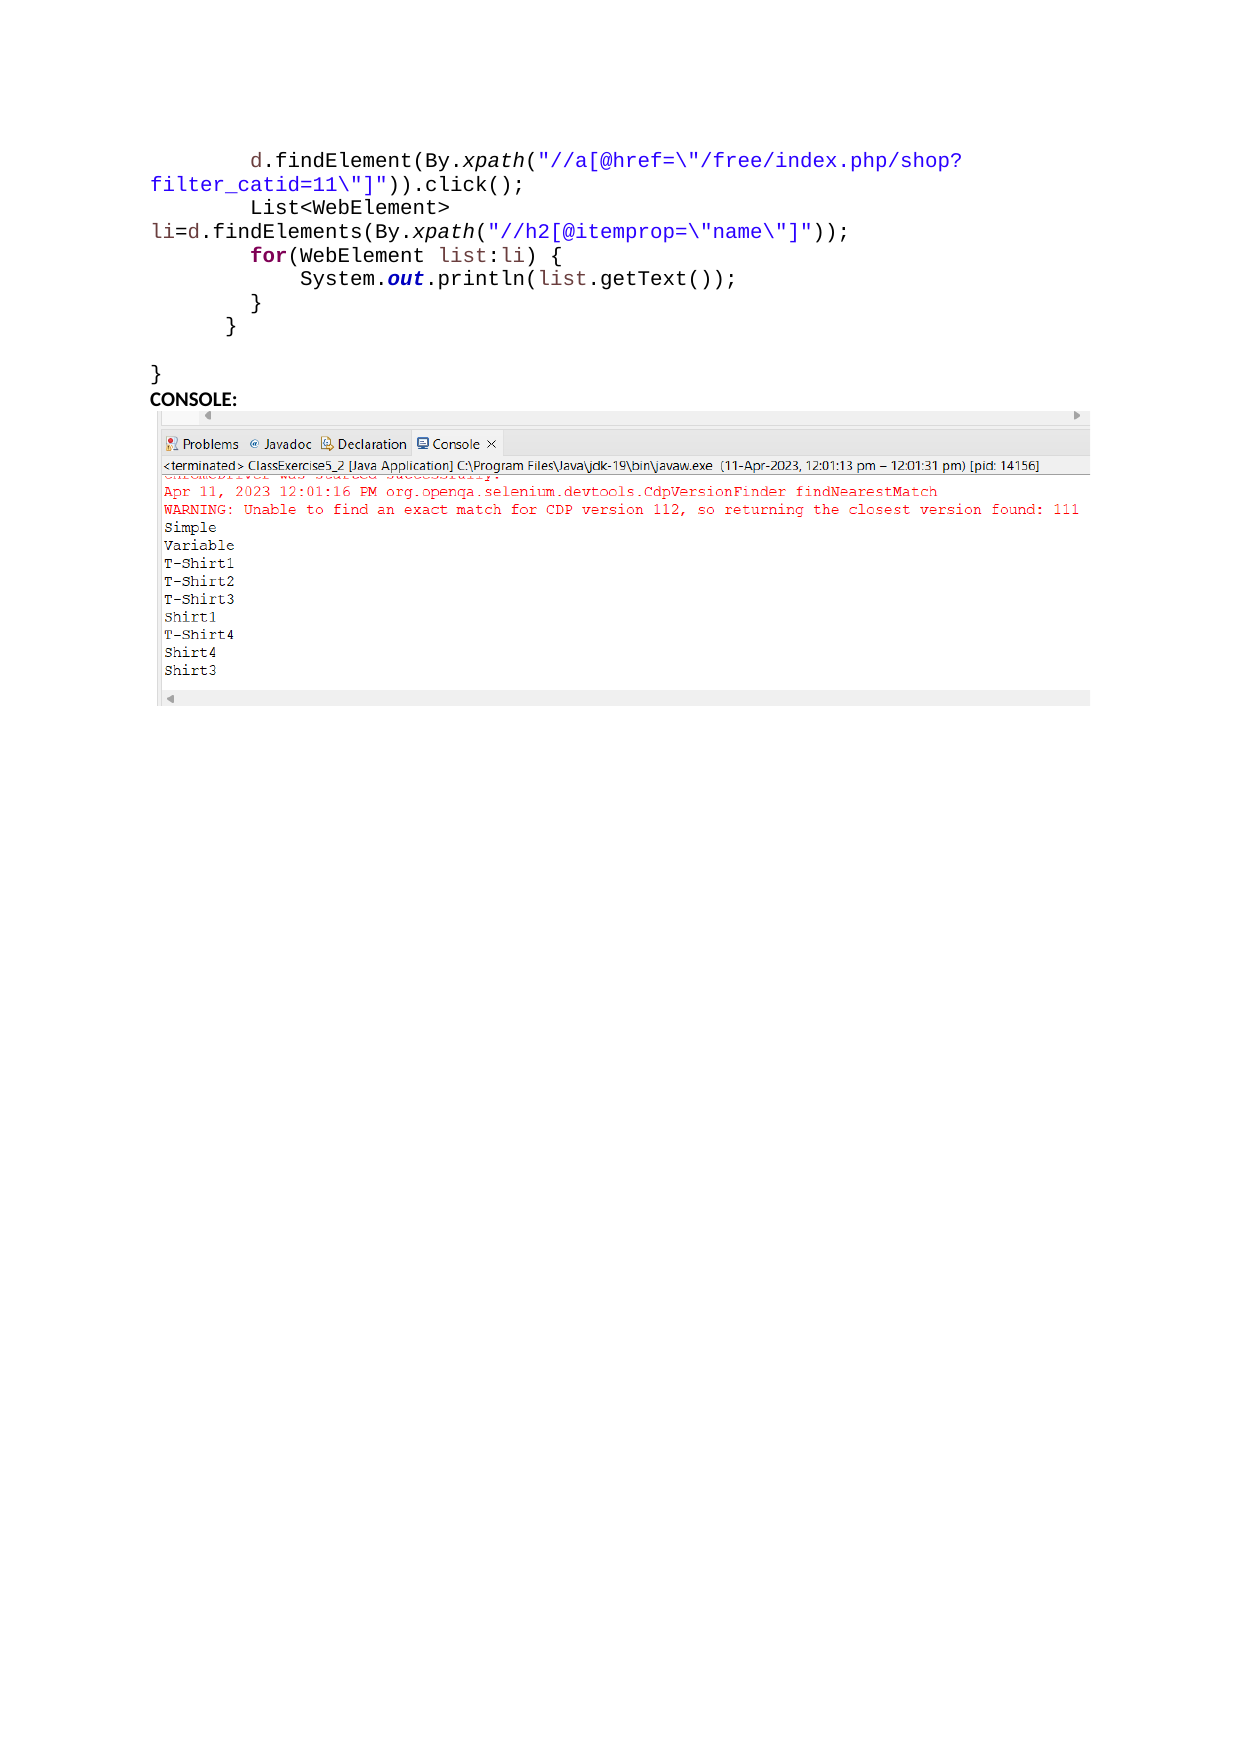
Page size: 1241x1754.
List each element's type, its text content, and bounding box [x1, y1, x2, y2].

text } [150, 363, 1090, 386]
text CONSOLE: [150, 386, 1090, 411]
picture [150, 411, 1091, 706]
text System.out.println(list.getText()); [150, 268, 1090, 292]
text } [150, 316, 1090, 339]
text List<WebElement> li=d.findElements(By.xpath("//h2[@itemprop=\"name\"]")); [150, 197, 1090, 244]
text } [150, 292, 1090, 316]
text d.findElement(By.xpath("//a[@href=\"/free/index.php/shop?filter_catid=11\"]")).click(); [150, 150, 1090, 197]
text for(WebElement list:li) { [150, 244, 1090, 268]
